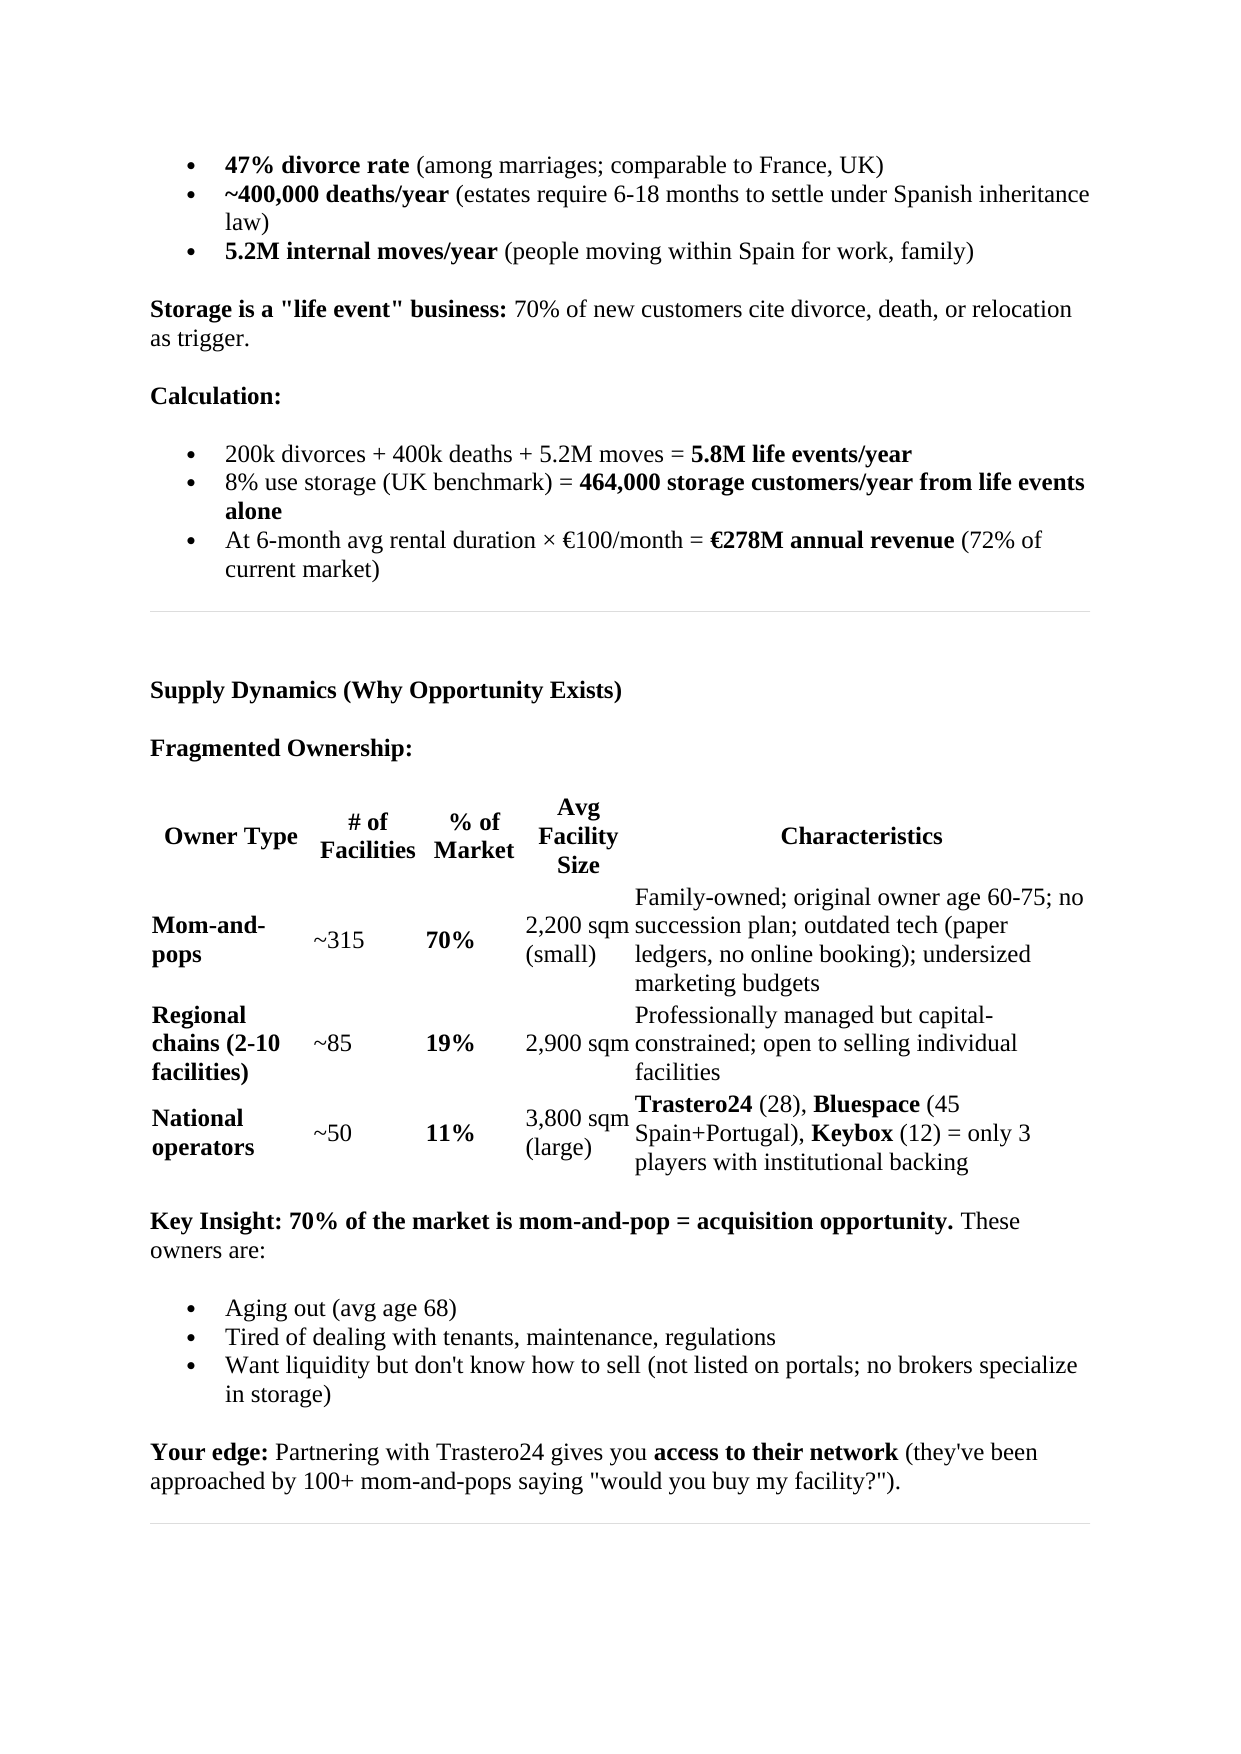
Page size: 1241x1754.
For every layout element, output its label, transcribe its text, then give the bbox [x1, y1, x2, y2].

list Aging out (avg age 68) [187, 1293, 1090, 1322]
text Storage is a "life event" business: 70% of new customers cite divorce, death, or relocation as trigger. [150, 294, 1090, 352]
table_header Owner Type [150, 791, 312, 880]
table_cell Trastero24 (28), Bluespace (45 Spain+Portugal), Keybox (12) = only 3 players with institutional backing [633, 1088, 1090, 1177]
list 5.2M internal moves/year (people moving within Spain for work, family) [187, 236, 1090, 265]
table_cell 2,200 sqm (small) [524, 880, 633, 998]
list ~400,000 deaths/year (estates require 6-18 months to settle under Spanish inheritance law) [187, 179, 1090, 236]
list Want liquidity but don't know how to sell (not listed on portals; no brokers specialize in storage) [187, 1350, 1090, 1408]
table_cell Mom-and-pops [150, 880, 312, 998]
list 47% divorce rate (among marriages; comparable to France, UK) [187, 150, 1090, 179]
table_cell ~315 [312, 880, 424, 998]
table_cell 3,800 sqm (large) [524, 1088, 633, 1177]
table_cell 2,900 sqm [524, 998, 633, 1088]
list At 6-month avg rental duration × €100/month = €278M annual revenue (72% of current market) [187, 525, 1090, 582]
table_cell 11% [424, 1088, 524, 1177]
table_header # of Facilities [312, 791, 424, 880]
table_cell Regional chains (2-10 facilities) [150, 998, 312, 1088]
table_cell National operators [150, 1088, 312, 1177]
text Supply Dynamics (Why Opportunity Exists) [150, 675, 1090, 704]
table_header Avg Facility Size [524, 791, 633, 880]
list 200k divorces + 400k deaths + 5.2M moves = 5.8M life events/year [187, 439, 1090, 467]
table_cell ~85 [312, 998, 424, 1088]
list Tired of dealing with tenants, maintenance, regulations [187, 1322, 1090, 1350]
text Calculation: [150, 381, 1090, 409]
text Key Insight: 70% of the market is mom-and-pop = acquisition opportunity. These owners are: [150, 1206, 1090, 1264]
table_cell 70% [424, 880, 524, 998]
table_cell ~50 [312, 1088, 424, 1177]
list 8% use storage (UK benchmark) = 464,000 storage customers/year from life events alone [187, 467, 1090, 525]
table_cell Professionally managed but capital-constrained; open to selling individual facilities [633, 998, 1090, 1088]
text Your edge: Partnering with Trastero24 gives you access to their network (they've been approached by 100+ mom-and-pops saying "would you buy my facility?"). [150, 1437, 1090, 1494]
text Fragmented Ownership: [150, 733, 1090, 762]
table_cell 19% [424, 998, 524, 1088]
table_header % of Market [424, 791, 524, 880]
table_cell Family-owned; original owner age 60-75; no succession plan; outdated tech (paper ledgers, no online booking); undersized marketing budgets [633, 880, 1090, 998]
table_header Characteristics [633, 791, 1090, 880]
